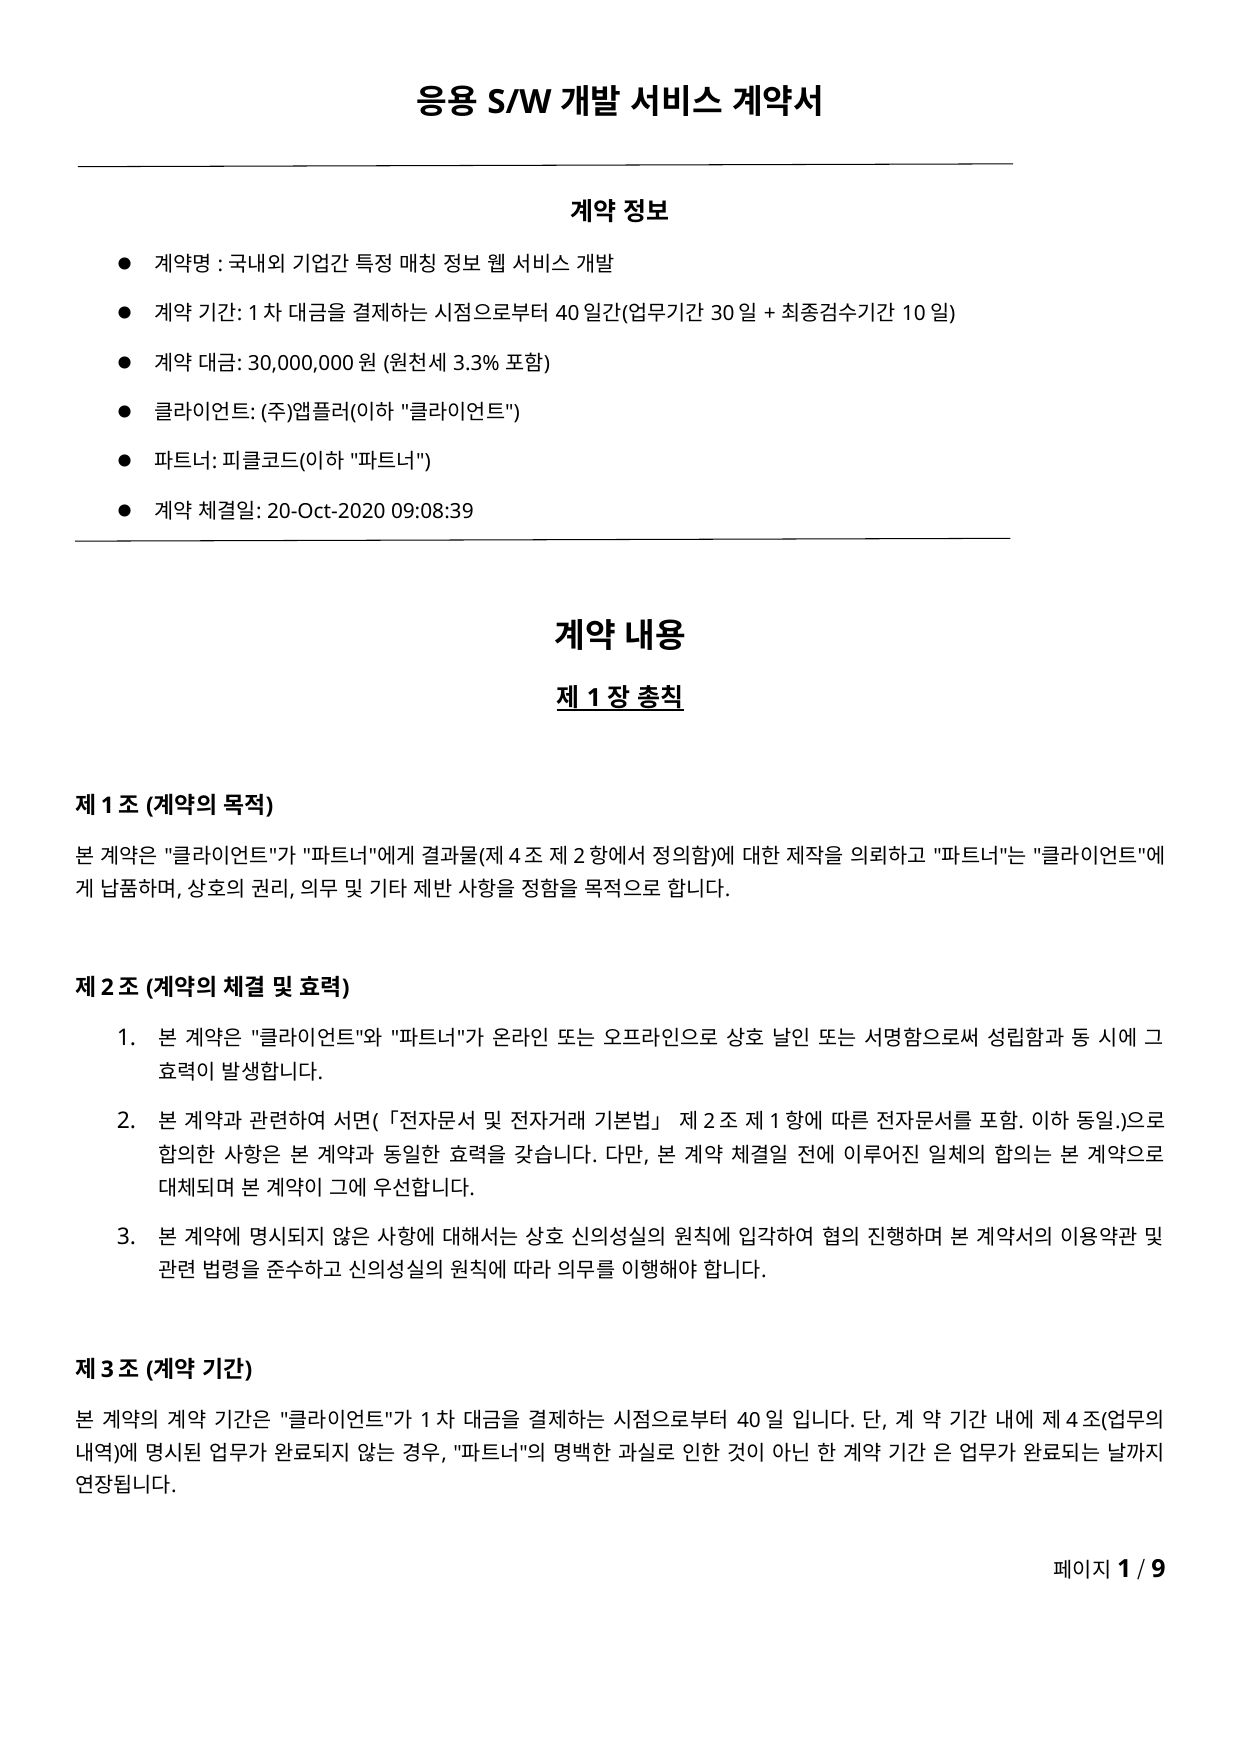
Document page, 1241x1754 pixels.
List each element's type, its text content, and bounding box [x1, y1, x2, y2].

list 본 계약에 명시되지 않은 사항에 대해서는 상호 신의성실의 원칙에 입각하여 협의 진행하며 본 계약서의 이용약관 및 관련 법령을 준수하고 신의성실의 원칙에 따라 의무를 이행해야 합니다. [117, 1220, 1165, 1284]
text 응용 S/W 개발 서비스 계약서 [75, 75, 1165, 123]
text 본 계약은 "클라이언트"가 "파트너"에게 결과물(제4조 제2항에서 정의함)에 대한 제작을 의뢰하고 "파트너"는 "클라이언트"에 게 납품하며, 상호의 권리, 의무 및 기타 제반 사항을 정함을 목적으로 합니다. [75, 839, 1165, 902]
text 제3조 (계약 기간) [75, 1350, 1165, 1384]
text 계약 정보 [75, 191, 1165, 227]
list 본 계약과 관련하여 서면(「전자문서 및 전자거래 기본법」 제2조 제1항에 따른 전자문서를 포함. 이하 동일.)으로 합의한 사항은 본 계약과 동일한 효력을 갖습니다. 다만, 본 계약 체결일 전에 이루어진 일체의 합의는 본 계약으로 대체되며 본 계약이 그에 우선합니다. [117, 1104, 1165, 1201]
text 제 1 장 총칙 [75, 678, 1165, 714]
list 계약 대금: 30,000,000원 (원천세 3.3% 포함) [117, 346, 1165, 376]
text 제2조 (계약의 체결 및 효력) [75, 969, 1165, 1002]
list 계약 기간: 1차 대금을 결제하는 시점으로부터 40일간(업무기간 30일 + 최종검수기간 10일) [117, 296, 1165, 327]
list 계약 체결일: 20-Oct-2020 09:08:39 [117, 494, 1165, 524]
text 제1조 (계약의 목적) [75, 787, 1165, 820]
list 계약명 : 국내외 기업간 특정 매칭 정보 웹 서비스 개발 [117, 247, 1165, 277]
list 클라이언트: (주)앱플러(이하 "클라이언트") [117, 395, 1165, 425]
list 파트너: 피클코드(이하 "파트너") [117, 444, 1165, 475]
list 본 계약은 "클라이언트"와 "파트너"가 온라인 또는 오프라인으로 상호 날인 또는 서명함으로써 성립함과 동 시에 그 효력이 발생합니다. [117, 1021, 1165, 1085]
text 본 계약의 계약 기간은 "클라이언트"가 1차 대금을 결제하는 시점으로부터 40일 입니다. 단, 계 약 기간 내에 제4조(업무의 내역)에 명시된 업무가 완료되지 않는 경우, "파트너"의 명백한 과실로 인한 것이 아닌 한 계약 기간 은 업무가 완료되는 날까지 연장됩니다. [75, 1403, 1165, 1499]
text 계약 내용 [75, 609, 1165, 657]
